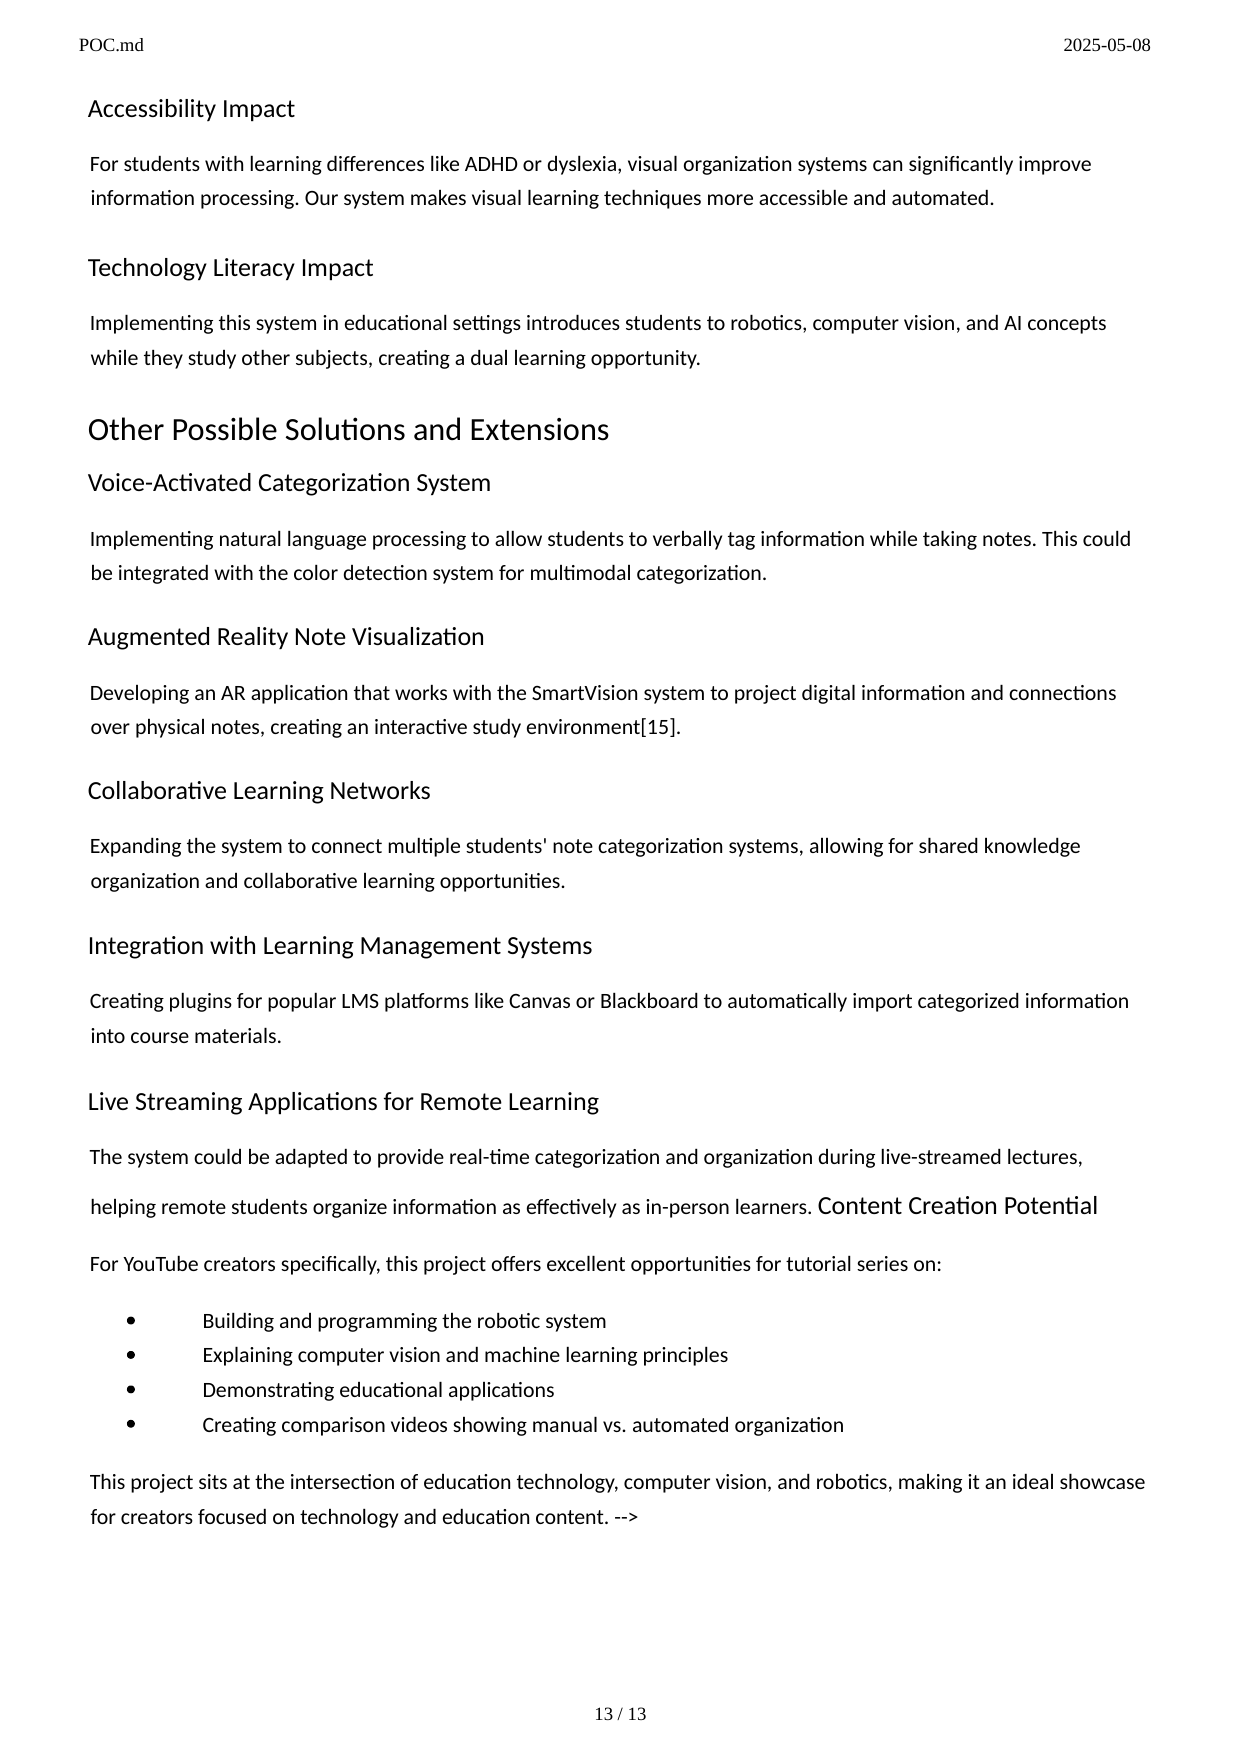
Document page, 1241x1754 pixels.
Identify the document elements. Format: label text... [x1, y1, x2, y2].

text For students with learning differences like ADHD or dyslexia, visual organization systems can significantly improve information processing. Our system makes visual learning techniques more accessible and automated. [89, 150, 1149, 211]
text Expanding the system to connect multiple students' note categorization systems, allowing for shared knowledge organization and collaborative learning opportunities. [89, 832, 1149, 894]
text Demonstrating educational applications [138, 1377, 1149, 1403]
text Building and programming the robotic system [138, 1307, 1149, 1333]
subtitle Other Possible Solutions and Extensions [88, 409, 1152, 449]
text For YouTube creators specifically, this project offers excellent opportunities for tutorial series on: [89, 1250, 1149, 1276]
subtitle Technology Literacy Impact [88, 251, 1152, 283]
subtitle Integration with Learning Management Systems [88, 929, 1152, 961]
text Explaining computer vision and machine learning principles [138, 1342, 1149, 1368]
subtitle Voice-Activated Categorization System [88, 467, 1152, 498]
text Creating comparison videos showing manual vs. automated organization [138, 1411, 1149, 1438]
text Creating plugins for popular LMS platforms like Canvas or Blackboard to automatically import categorized information into course materials. [89, 988, 1149, 1049]
subtitle Augmented Reality Note Visualization [88, 620, 1152, 652]
text The system could be adapted to provide real-time categorization and organization during live-streamed lectures, helping remote students organize information as effectively as in-person learners. Content Creation Potential [89, 1143, 1108, 1221]
text Implementing natural language processing to allow students to verbally tag information while taking notes. This could be integrated with the color detection system for multimodal categorization. [89, 525, 1149, 586]
subtitle Accessibility Impact [88, 92, 1152, 123]
subtitle Collaborative Learning Networks [88, 774, 1152, 806]
subtitle Live Streaming Applications for Remote Learning [88, 1085, 1152, 1116]
text Developing an AR application that works with the SmartVision system to project digital information and connections over physical notes, creating an interactive study environment[15]. [89, 679, 1149, 740]
text Implementing this system in educational settings introduces students to robotics, computer vision, and AI concepts while they study other subjects, creating a dual learning opportunity. [89, 309, 1149, 371]
text This project sits at the intersection of education technology, computer vision, and robotics, making it an ideal showcase for creators focused on technology and education content. --> [89, 1468, 1149, 1530]
